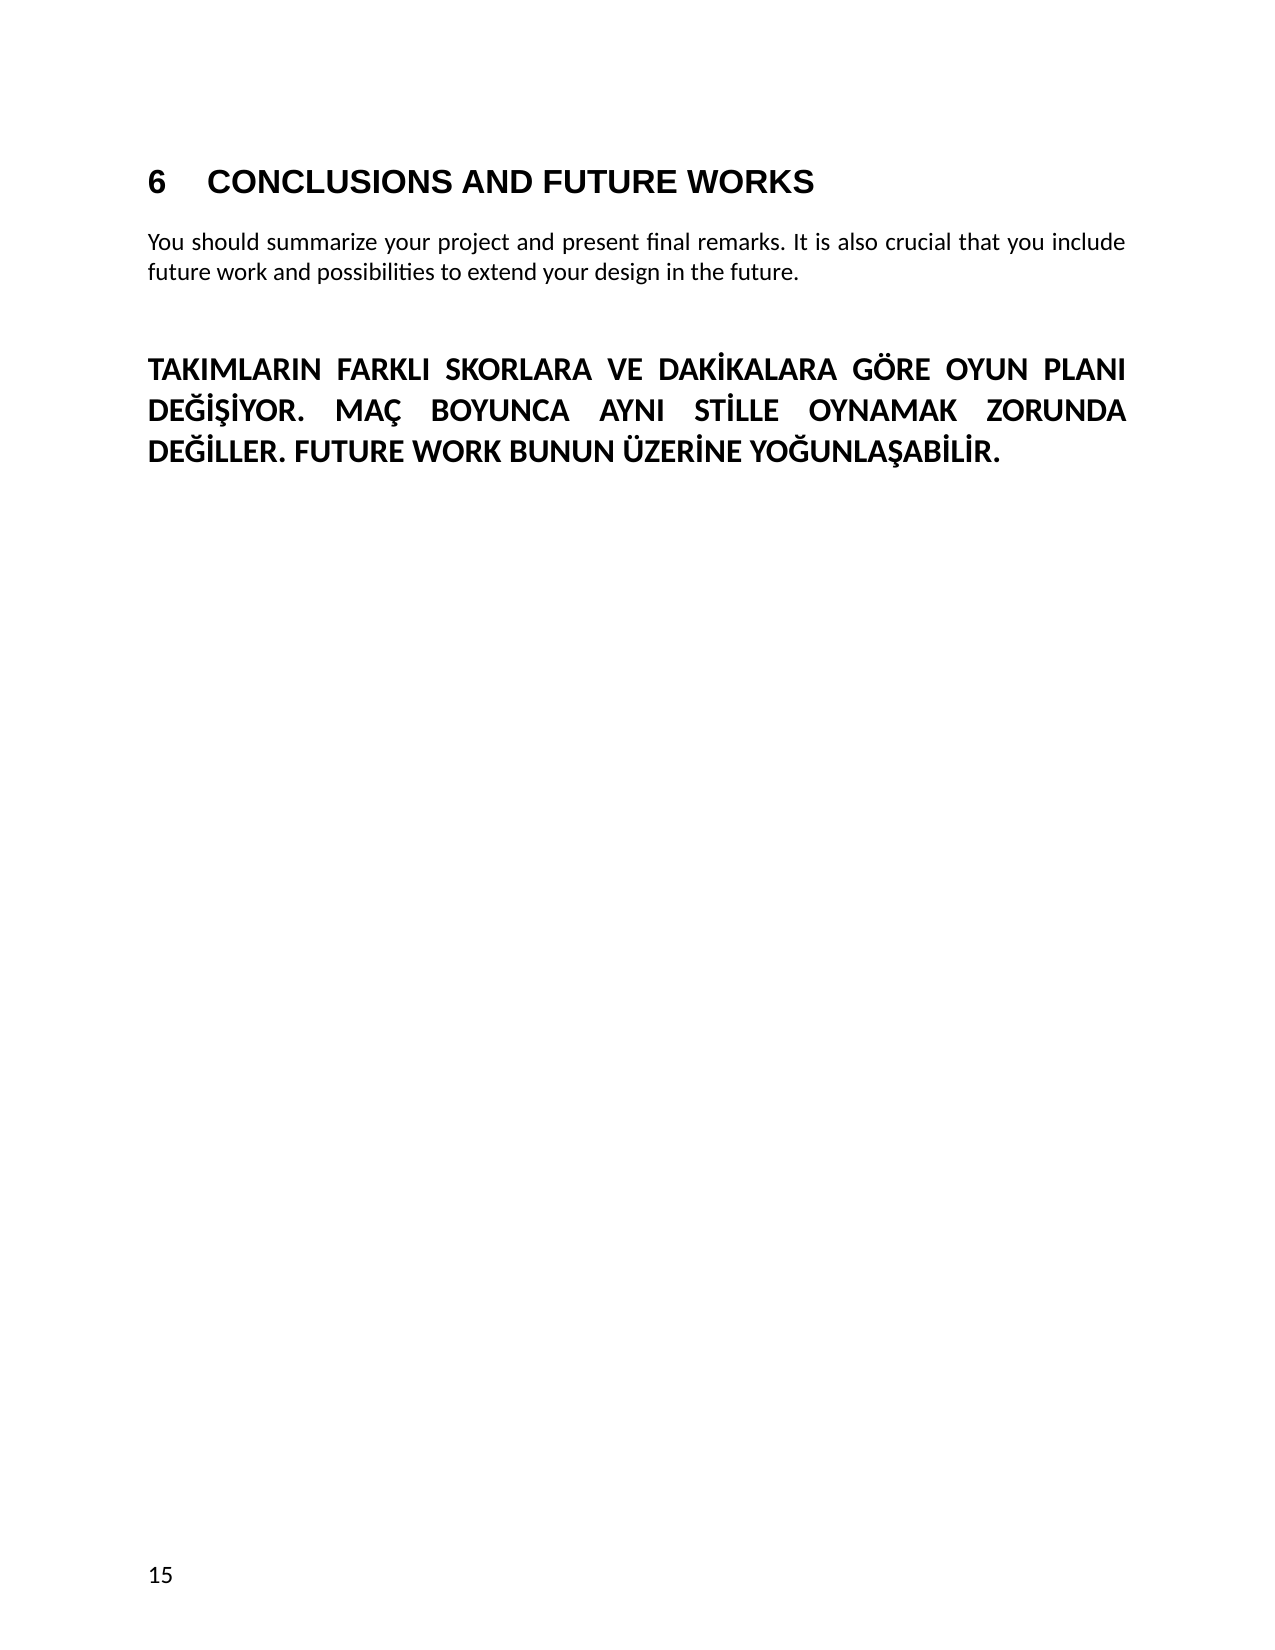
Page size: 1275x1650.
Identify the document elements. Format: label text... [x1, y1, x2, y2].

text You should summarize your project and present final remarks. It is also crucial that you include future work and possibilities to extend your design in the future. [148, 226, 1127, 287]
subtitle CONCLUSIONS AND FUTURE WORKS [148, 163, 1127, 201]
text TAKIMLARIN FARKLI SKORLARA VE DAKİKALARA GÖRE OYUN PLANI DEĞİŞİYOR. MAÇ BOYUNCA AYNI STİLLE OYNAMAK ZORUNDA DEĞİLLER. FUTURE WORK BUNUN ÜZERİNE YOĞUNLAŞABİLİR. [148, 348, 1127, 470]
